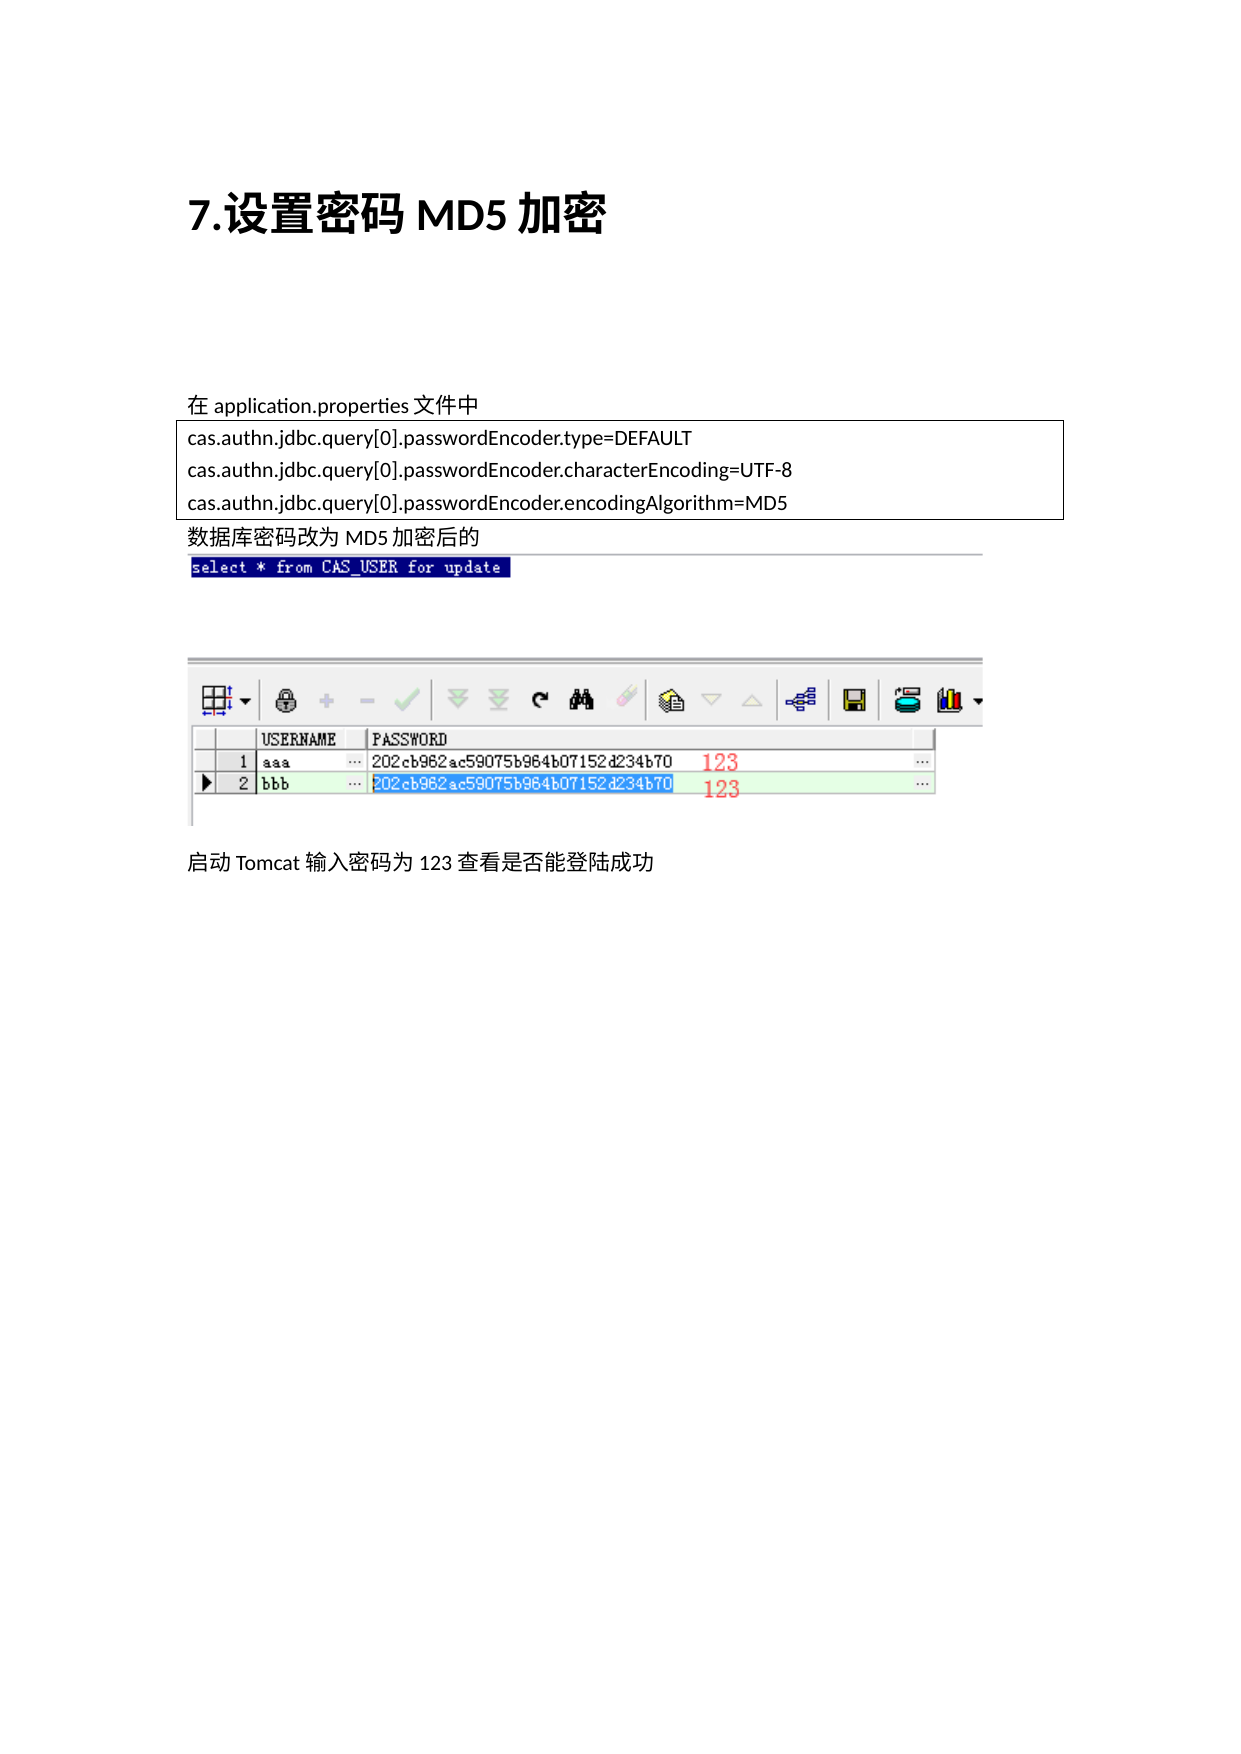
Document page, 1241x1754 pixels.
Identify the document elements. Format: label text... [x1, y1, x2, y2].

text 启动Tomcat 输入密码为123 查看是否能登陆成功 [187, 844, 1053, 877]
text 在application.properties文件中 [187, 387, 1053, 420]
picture [187, 552, 983, 826]
table_header cas.authn.jdbc.query[0].passwordEncoder.type=DEFAULT cas.authn.jdbc.query[0].passwordEncoder.characterEncoding=UTF-8 cas.authn.jdbc.query[0].passwordEncoder.encodingAlgorithm=MD5 [177, 421, 1063, 518]
text 数据库密码改为MD5加密后的 [187, 520, 1053, 552]
subtitle 7.设置密码MD5加密 [187, 162, 1053, 259]
